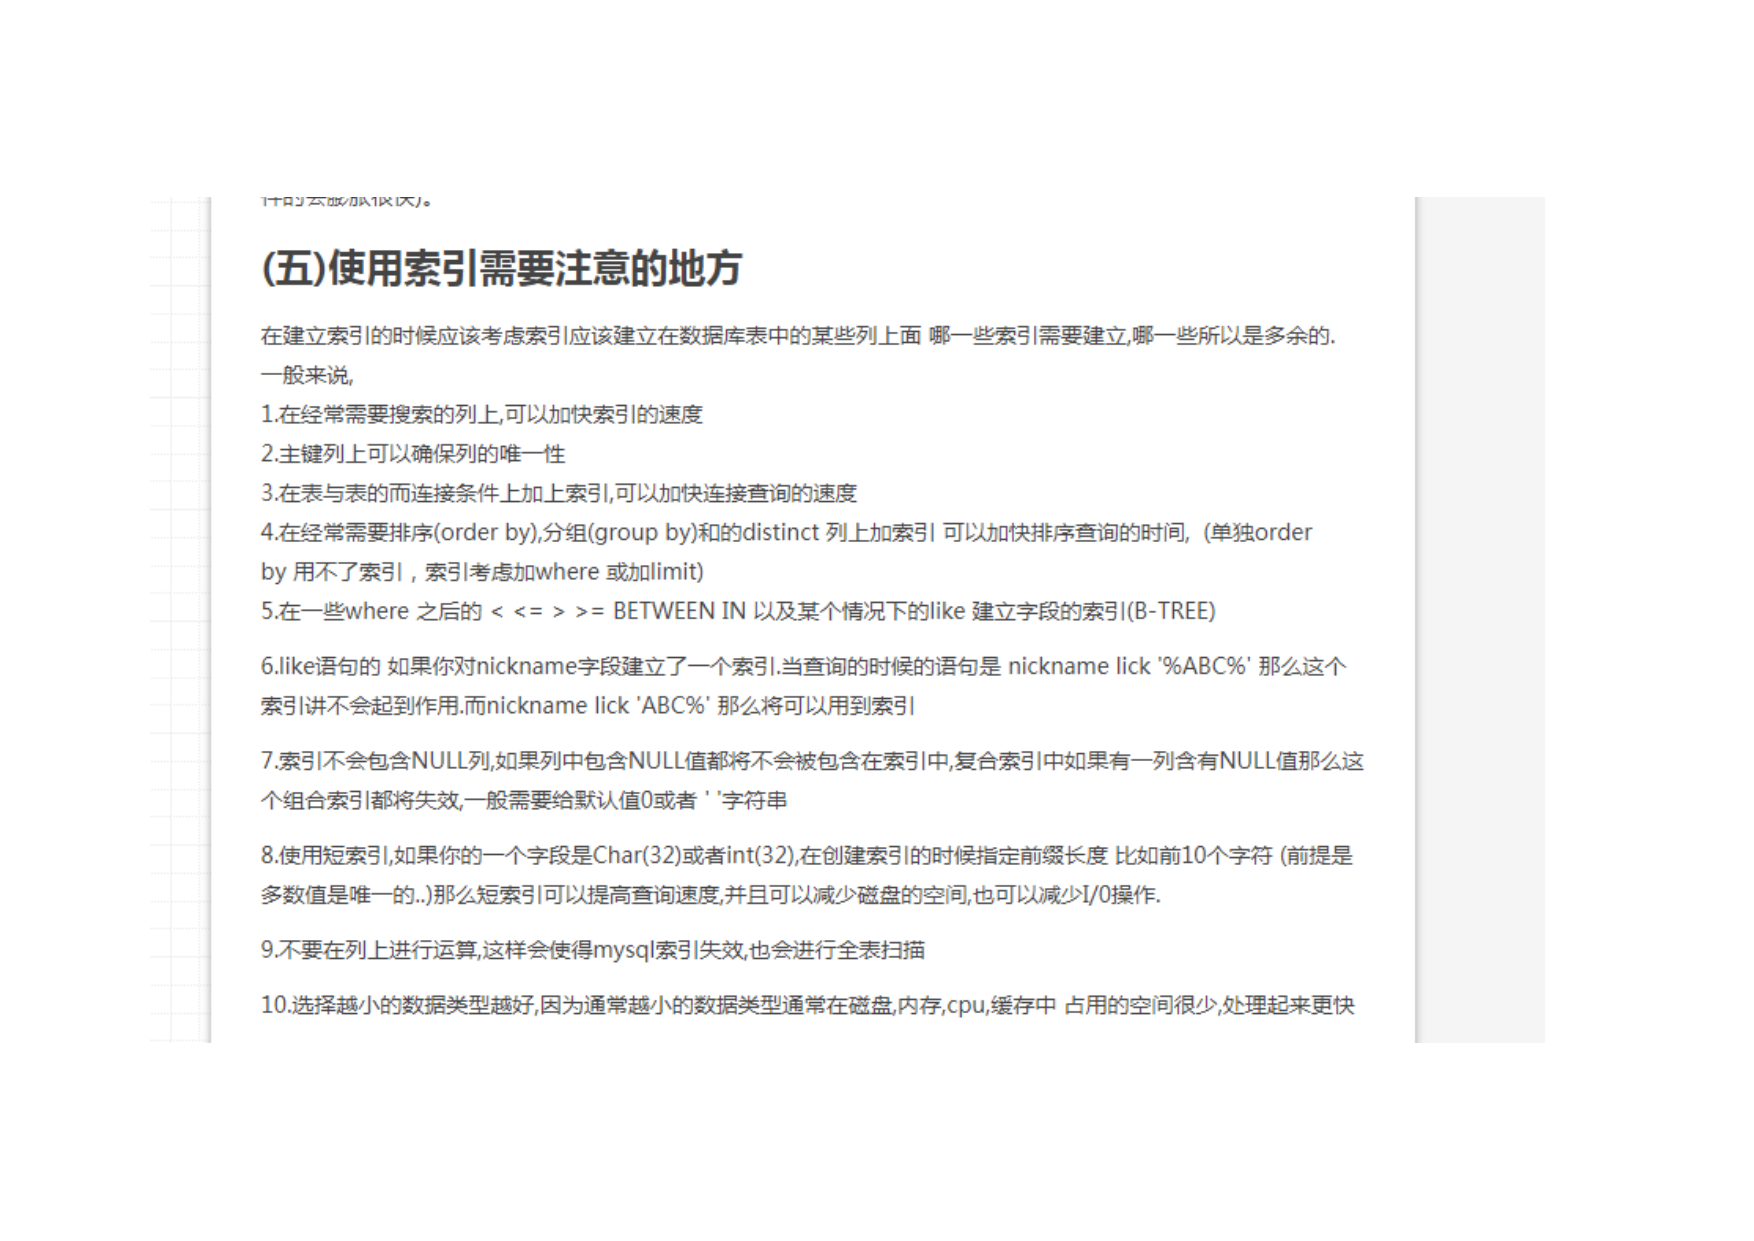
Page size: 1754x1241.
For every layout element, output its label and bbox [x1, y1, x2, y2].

picture [150, 197, 1546, 1043]
